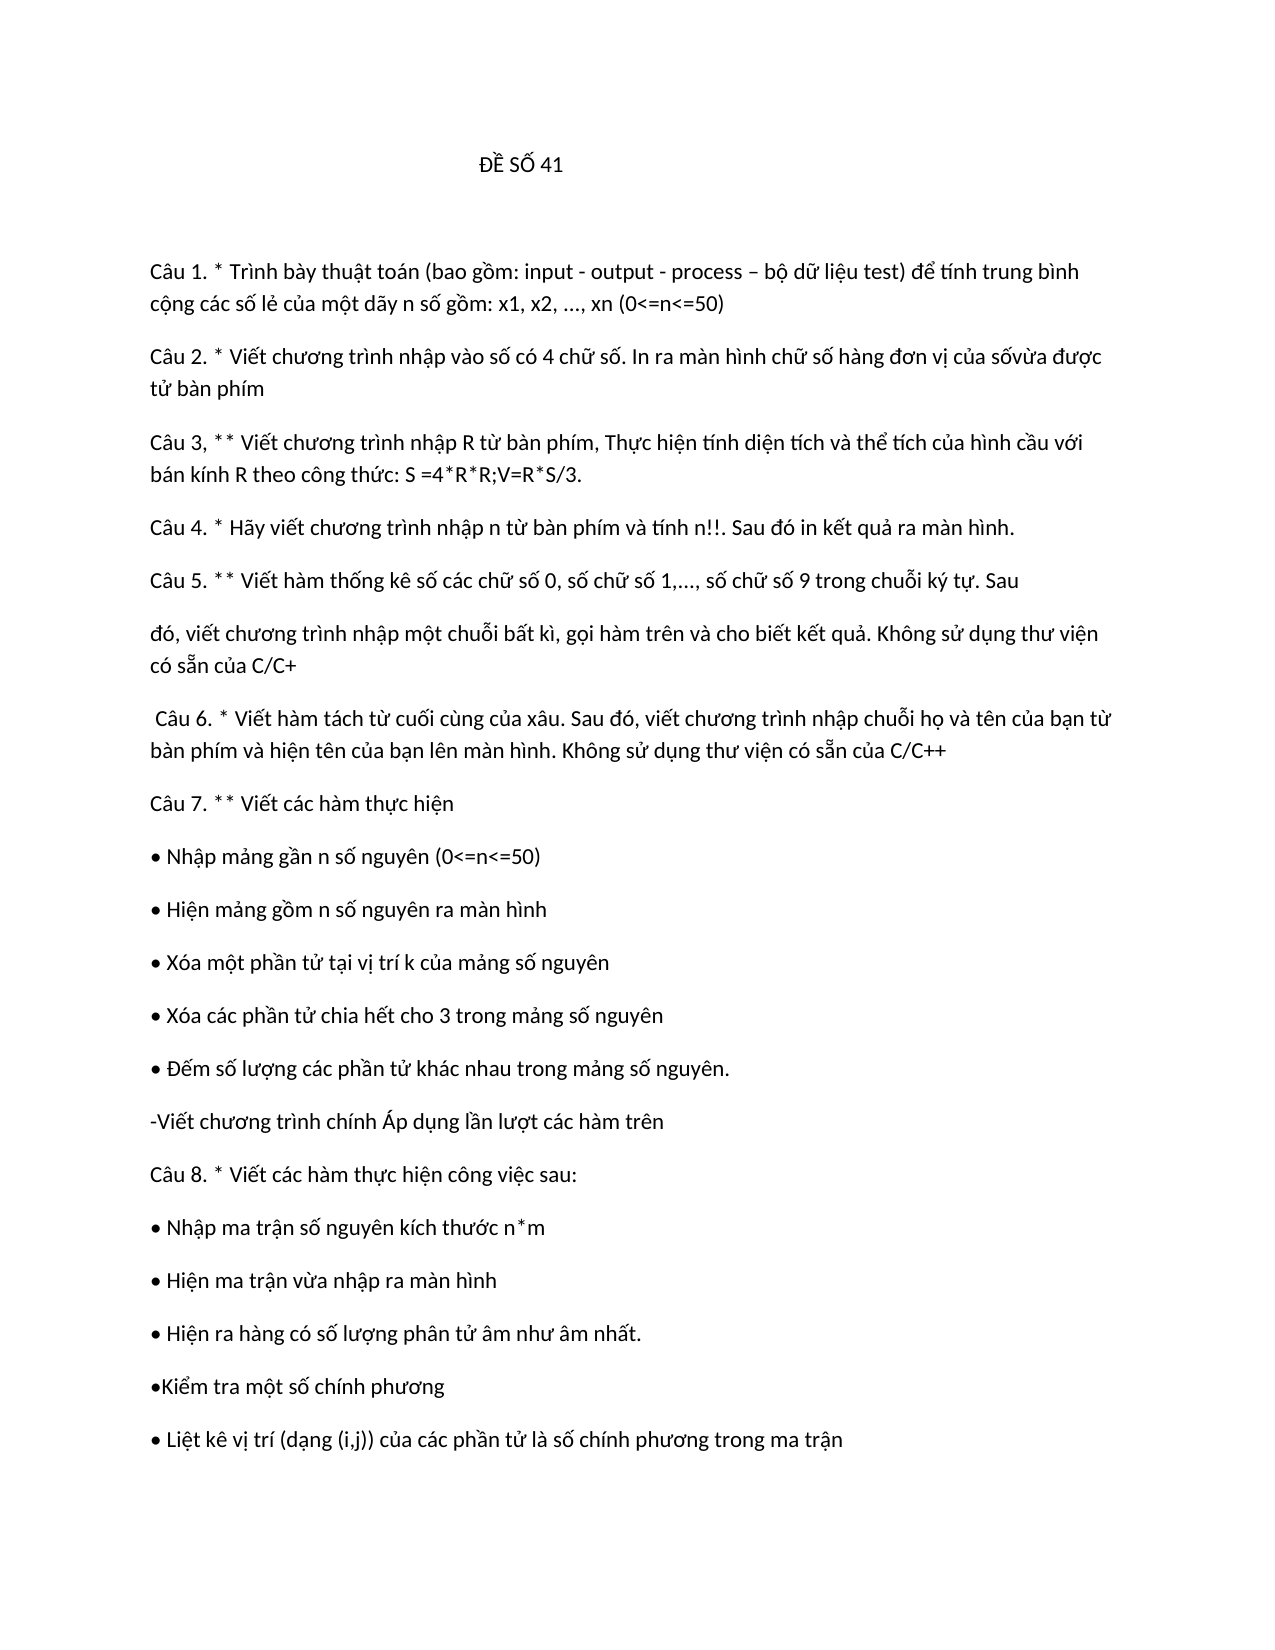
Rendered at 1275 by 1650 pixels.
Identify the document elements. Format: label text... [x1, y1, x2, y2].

text Câu 1. * Trình bày thuật toán (bao gồm: input - output - process – bộ dữ liệu test) để tính trung bình cộng các số lẻ của một dãy n số gồm: x1, x2, ..., xn (0<=n<=50) [150, 257, 1125, 317]
text • Hiện ra hàng có số lượng phân tử âm như âm nhất. [150, 1319, 1125, 1347]
text -Viết chương trình chính Áp dụng lần lượt các hàm trên [150, 1107, 1125, 1135]
text Câu 4. * Hãy viết chương trình nhập n từ bàn phím và tính n!!. Sau đó in kết quả ra màn hình. [150, 513, 1125, 541]
text •Kiểm tra một số chính phương [150, 1372, 1125, 1401]
text Câu 3, ** Viết chương trình nhập R từ bàn phím, Thực hiện tính diện tích và thể tích của hình cầu với bán kính R theo công thức: S =4*R*R;V=R*S/3. [150, 428, 1125, 488]
text • Nhập ma trận số nguyên kích thước n*m [150, 1213, 1125, 1241]
text Câu 2. * Viết chương trình nhập vào số có 4 chữ số. In ra màn hình chữ số hàng đơn vị của sốvừa được tử bàn phím [150, 342, 1125, 403]
text Câu 7. ** Viết các hàm thực hiện [150, 789, 1125, 817]
text • Nhập mảng gần n số nguyên (0<=n<=50) [150, 842, 1125, 870]
text Câu 6. * Viết hàm tách từ cuối cùng của xâu. Sau đó, viết chương trình nhập chuỗi họ và tên của bạn từ bàn phím và hiện tên của bạn lên màn hình. Không sử dụng thư viện có sẵn của C/C++ [150, 704, 1125, 764]
text • Hiện ma trận vừa nhập ra màn hình [150, 1266, 1125, 1294]
text Câu 8. * Viết các hàm thực hiện công việc sau: [150, 1160, 1125, 1188]
text • Hiện mảng gồm n số nguyên ra màn hình [150, 895, 1125, 923]
text đó, viết chương trình nhập một chuỗi bất kì, gọi hàm trên và cho biết kết quả. Không sử dụng thư viện có sẵn của C/C+ [150, 619, 1125, 679]
text ĐỀ SỐ 41 [150, 150, 1125, 178]
text • Xóa một phần tử tại vị trí k của mảng số nguyên [150, 948, 1125, 976]
text • Đếm số lượng các phần tử khác nhau trong mảng số nguyên. [150, 1054, 1125, 1082]
text • Xóa các phần tử chia hết cho 3 trong mảng số nguyên [150, 1001, 1125, 1029]
text • Liệt kê vị trí (dạng (i,j)) của các phần tử là số chính phương trong ma trận [150, 1426, 1125, 1453]
text Câu 5. ** Viết hàm thống kê số các chữ số 0, số chữ số 1,..., số chữ số 9 trong chuỗi ký tự. Sau [150, 566, 1125, 594]
